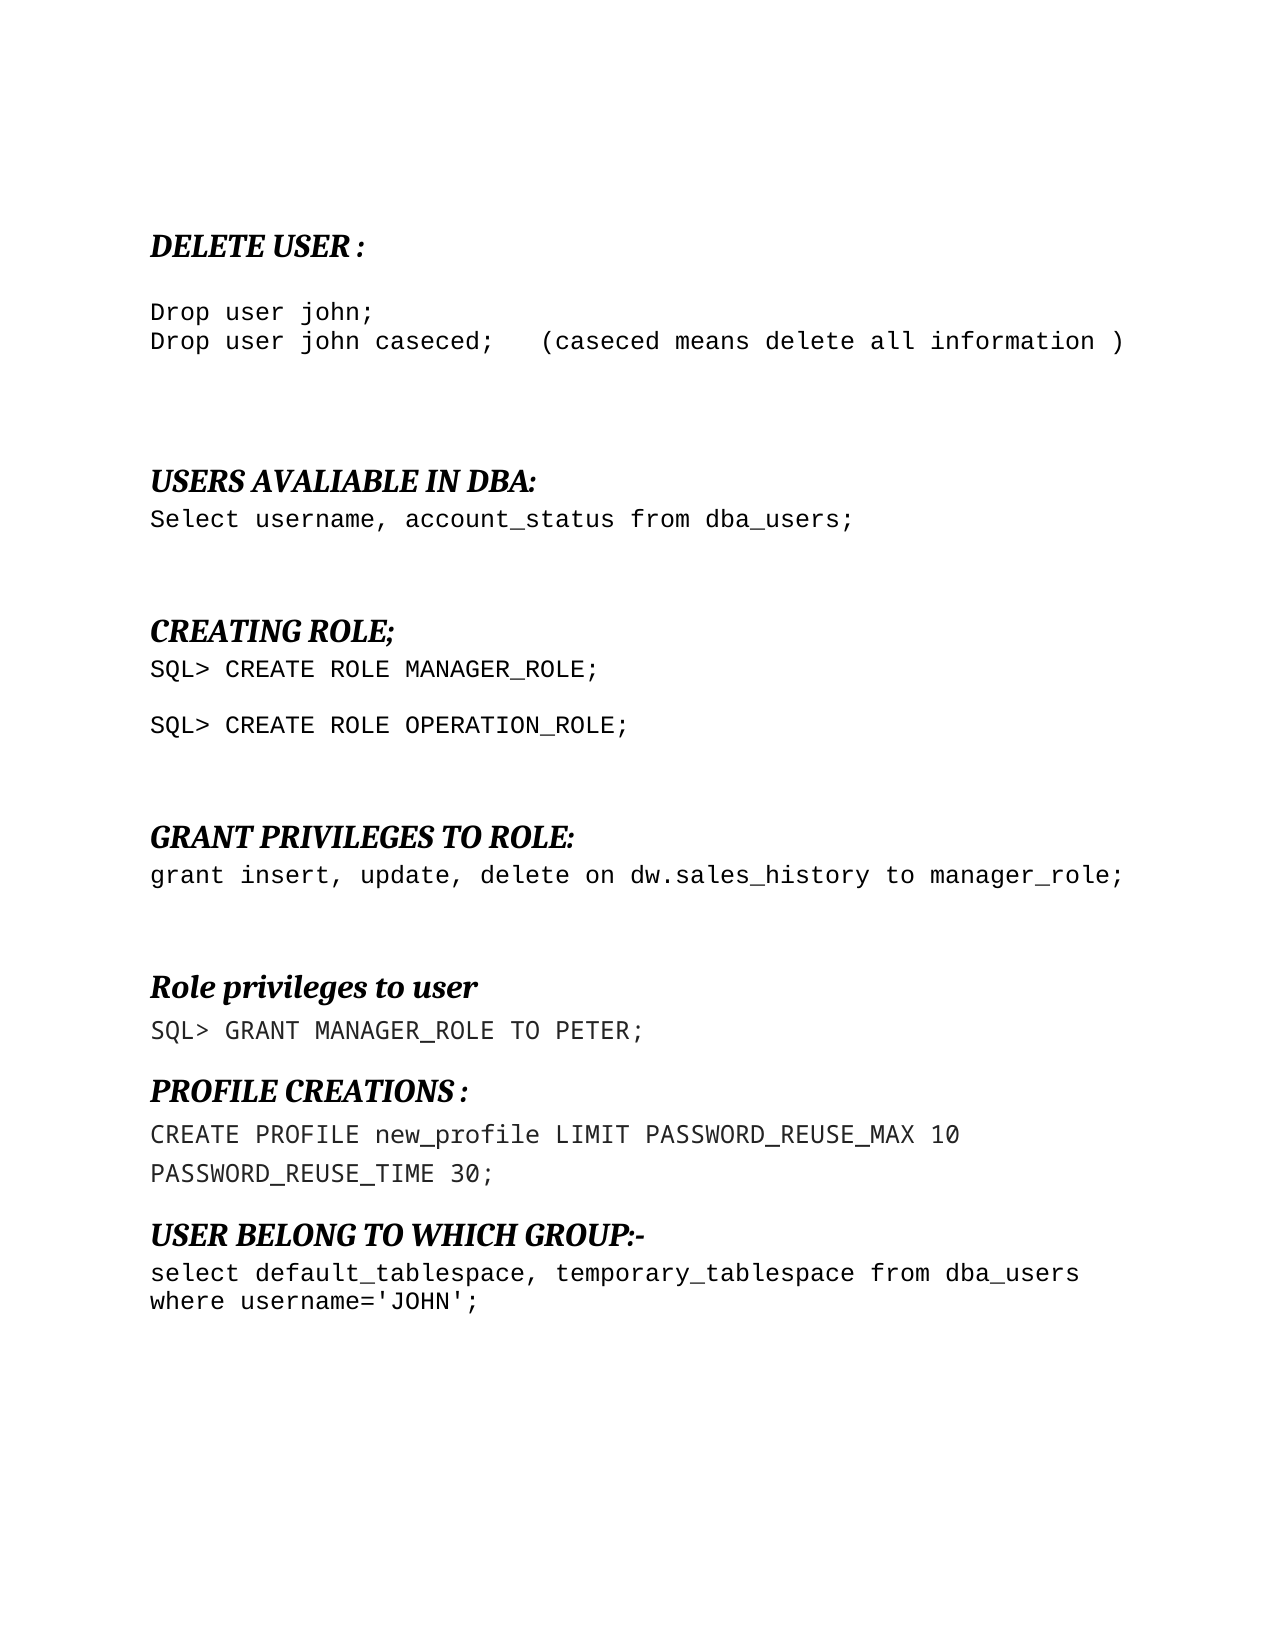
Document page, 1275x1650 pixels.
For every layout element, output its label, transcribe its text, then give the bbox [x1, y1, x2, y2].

text SQL> CREATE ROLE MANAGER_ROLE; [150, 656, 1125, 685]
subtitle PROFILE CREATIONS : [150, 1073, 1125, 1111]
subtitle DELETE USER : [150, 227, 1125, 266]
text Drop user john caseced; (caseced means delete all information ) [150, 328, 1125, 357]
text Select username, account_status from dba_users; [150, 506, 1125, 535]
text grant insert, update, delete on dw.sales_history to manager_role; [150, 863, 1125, 891]
text SQL> CREATE ROLE OPERATION_ROLE; [150, 713, 1125, 741]
text Drop user john; [150, 300, 1125, 328]
subtitle CREATING ROLE; [150, 612, 1125, 651]
subtitle Role privileges to user [150, 969, 1125, 1007]
text CREATE PROFILE new_profile LIMIT PASSWORD_REUSE_MAX 10 PASSWORD_REUSE_TIME 30; [150, 1117, 1125, 1190]
text SQL> GRANT MANAGER_ROLE TO PETER; [150, 1013, 1125, 1047]
subtitle USER BELONG TO WHICH GROUP:- [150, 1216, 1125, 1254]
subtitle GRANT PRIVILEGES TO ROLE: [150, 819, 1125, 857]
subtitle USERS AVALIABLE IN DBA: [150, 462, 1125, 501]
text select default_tablespace, temporary_tablespace from dba_users where username='JOHN'; [150, 1260, 1125, 1317]
